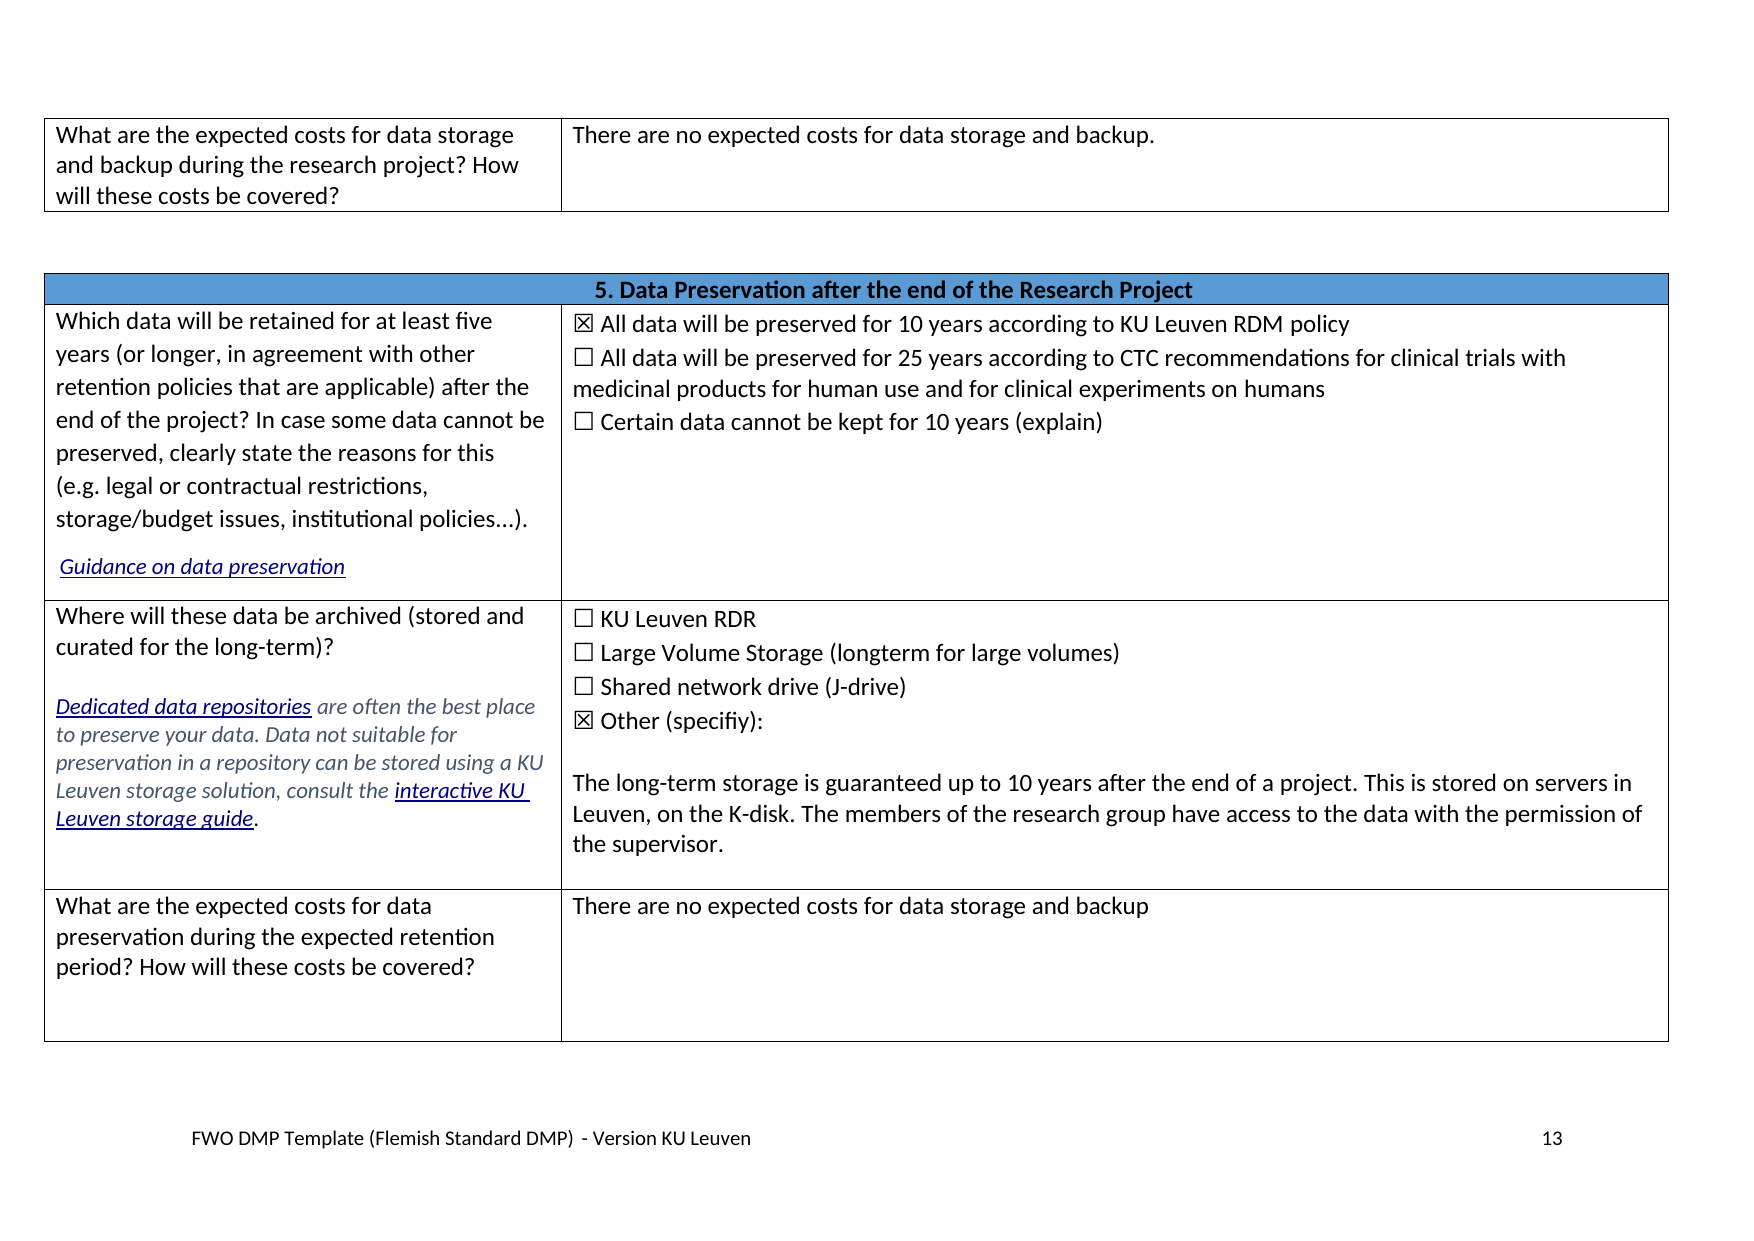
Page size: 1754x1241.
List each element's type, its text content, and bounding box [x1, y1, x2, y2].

table_cell ​​ All data will be preserved for 10 years according to KU Leuven RDM policy All data will be preserved for 25 years according to CTC recommendations for clinical trials with medicinal products for human use and for clinical experiments on humans Certain data cannot be kept for 10 years (explain) [562, 305, 1668, 599]
table_cell What are the expected costs for data preservation during the expected retention period? How will these costs be covered? [45, 890, 561, 1041]
table_cell Which data will be retained for at least five years (or longer, in agreement with other retention policies that are applicable) after the end of the project? In case some data cannot be preserved, clearly state the reasons for this (e.g. legal or contractual restrictions, storage/budget issues, institutional policies...). Guidance on data preservation [45, 305, 561, 599]
table_cell Where will these data be archived (stored and curated for the long-term)? Dedicated data repositories are often the best place to preserve your data. Data not suitable for preservation in a repository can be stored using a KU Leuven storage solution, consult the interactive KU Leuven storage guide. [45, 601, 561, 889]
table_header 5. Data Preservation after the end of the Research Project [45, 274, 1668, 304]
table_cell There are no expected costs for data storage and backup. [562, 119, 1668, 211]
table_cell There are no expected costs for data storage and backup [562, 890, 1668, 1041]
table_cell What are the expected costs for data storage and backup during the research project? How will these costs be covered? [45, 119, 561, 211]
table_cell KU Leuven RDR Large Volume Storage (longterm for large volumes) Shared network drive (J-drive) Other (specifiy): The long-term storage is guaranteed up to 10 years after the end of a project. This is stored on servers in Leuven, on the K-disk. The members of the research group have access to the data with the permission of the supervisor. [562, 601, 1668, 889]
